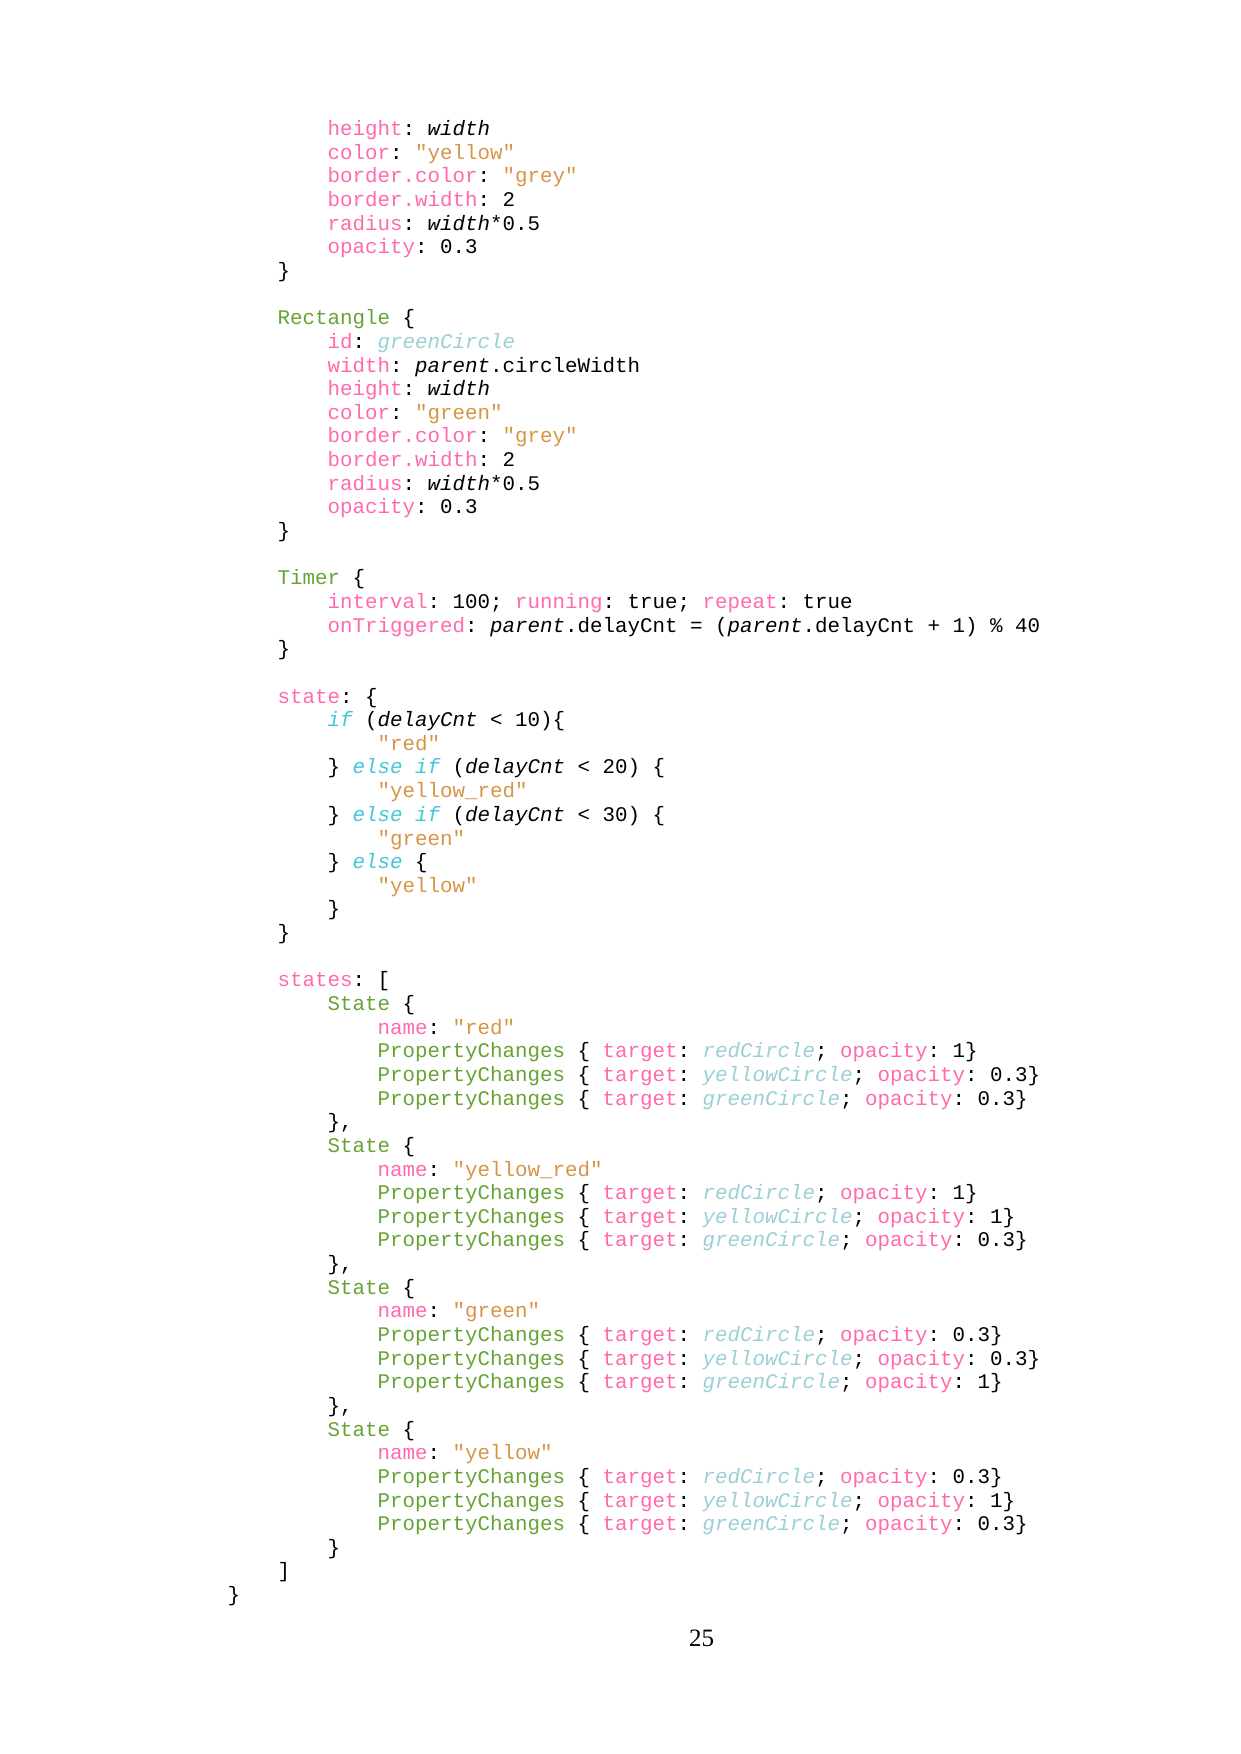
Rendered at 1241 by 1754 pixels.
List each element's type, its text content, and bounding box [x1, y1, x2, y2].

text PropertyChanges { target: redCircle; opacity: 1} [177, 1040, 1152, 1064]
text id: greenCircle [177, 331, 1152, 354]
text border.color: "grey" [177, 426, 1152, 449]
text PropertyChanges { target: redCircle; opacity: 0.3} [177, 1466, 1152, 1489]
text onTriggered: parent.delayCnt = (parent.delayCnt + 1) % 40 [177, 615, 1152, 638]
text } [177, 260, 1152, 284]
text Timer { [177, 567, 1152, 591]
text interval: 100; running: true; repeat: true [177, 591, 1152, 615]
text } else { [177, 851, 1152, 875]
text } [177, 638, 1152, 662]
text "red" [177, 733, 1152, 757]
text border.width: 2 [177, 189, 1152, 213]
text ] [177, 1561, 1152, 1584]
text opacity: 0.3 [177, 236, 1152, 260]
text name: "yellow" [177, 1442, 1152, 1466]
text PropertyChanges { target: yellowCircle; opacity: 1} [177, 1206, 1152, 1229]
text radius: width*0.5 [177, 473, 1152, 496]
text state: { [177, 686, 1152, 709]
text State { [177, 993, 1152, 1017]
text name: "yellow_red" [177, 1158, 1152, 1182]
text } [177, 922, 1152, 946]
text height: width [177, 378, 1152, 402]
text states: [ [177, 969, 1152, 993]
text PropertyChanges { target: yellowCircle; opacity: 1} [177, 1489, 1152, 1513]
text Rectangle { [177, 307, 1152, 331]
text } [177, 1584, 1152, 1608]
text color: "yellow" [177, 142, 1152, 165]
text } else if (delayCnt < 30) { [177, 804, 1152, 827]
text PropertyChanges { target: greenCircle; opacity: 0.3} [177, 1088, 1152, 1111]
text }, [177, 1395, 1152, 1419]
text PropertyChanges { target: redCircle; opacity: 0.3} [177, 1324, 1152, 1348]
text width: parent.circleWidth [177, 354, 1152, 378]
text PropertyChanges { target: yellowCircle; opacity: 0.3} [177, 1348, 1152, 1371]
text color: "green" [177, 402, 1152, 426]
text radius: width*0.5 [177, 213, 1152, 236]
text } [177, 520, 1152, 544]
text border.width: 2 [177, 449, 1152, 473]
text State { [177, 1277, 1152, 1300]
text }, [177, 1253, 1152, 1277]
text State { [177, 1419, 1152, 1442]
text } [177, 898, 1152, 922]
text name: "green" [177, 1300, 1152, 1324]
text "yellow" [177, 875, 1152, 898]
text name: "red" [177, 1017, 1152, 1040]
text PropertyChanges { target: yellowCircle; opacity: 0.3} [177, 1064, 1152, 1088]
text "green" [177, 827, 1152, 851]
text PropertyChanges { target: redCircle; opacity: 1} [177, 1182, 1152, 1206]
text }, [177, 1111, 1152, 1135]
text } else if (delayCnt < 20) { [177, 757, 1152, 780]
text PropertyChanges { target: greenCircle; opacity: 1} [177, 1371, 1152, 1395]
text border.color: "grey" [177, 165, 1152, 189]
text if (delayCnt < 10){ [177, 709, 1152, 733]
text height: width [177, 118, 1152, 142]
text PropertyChanges { target: greenCircle; opacity: 0.3} [177, 1229, 1152, 1253]
text PropertyChanges { target: greenCircle; opacity: 0.3} [177, 1513, 1152, 1537]
text State { [177, 1135, 1152, 1158]
text opacity: 0.3 [177, 496, 1152, 520]
text "yellow_red" [177, 780, 1152, 804]
text } [177, 1537, 1152, 1561]
